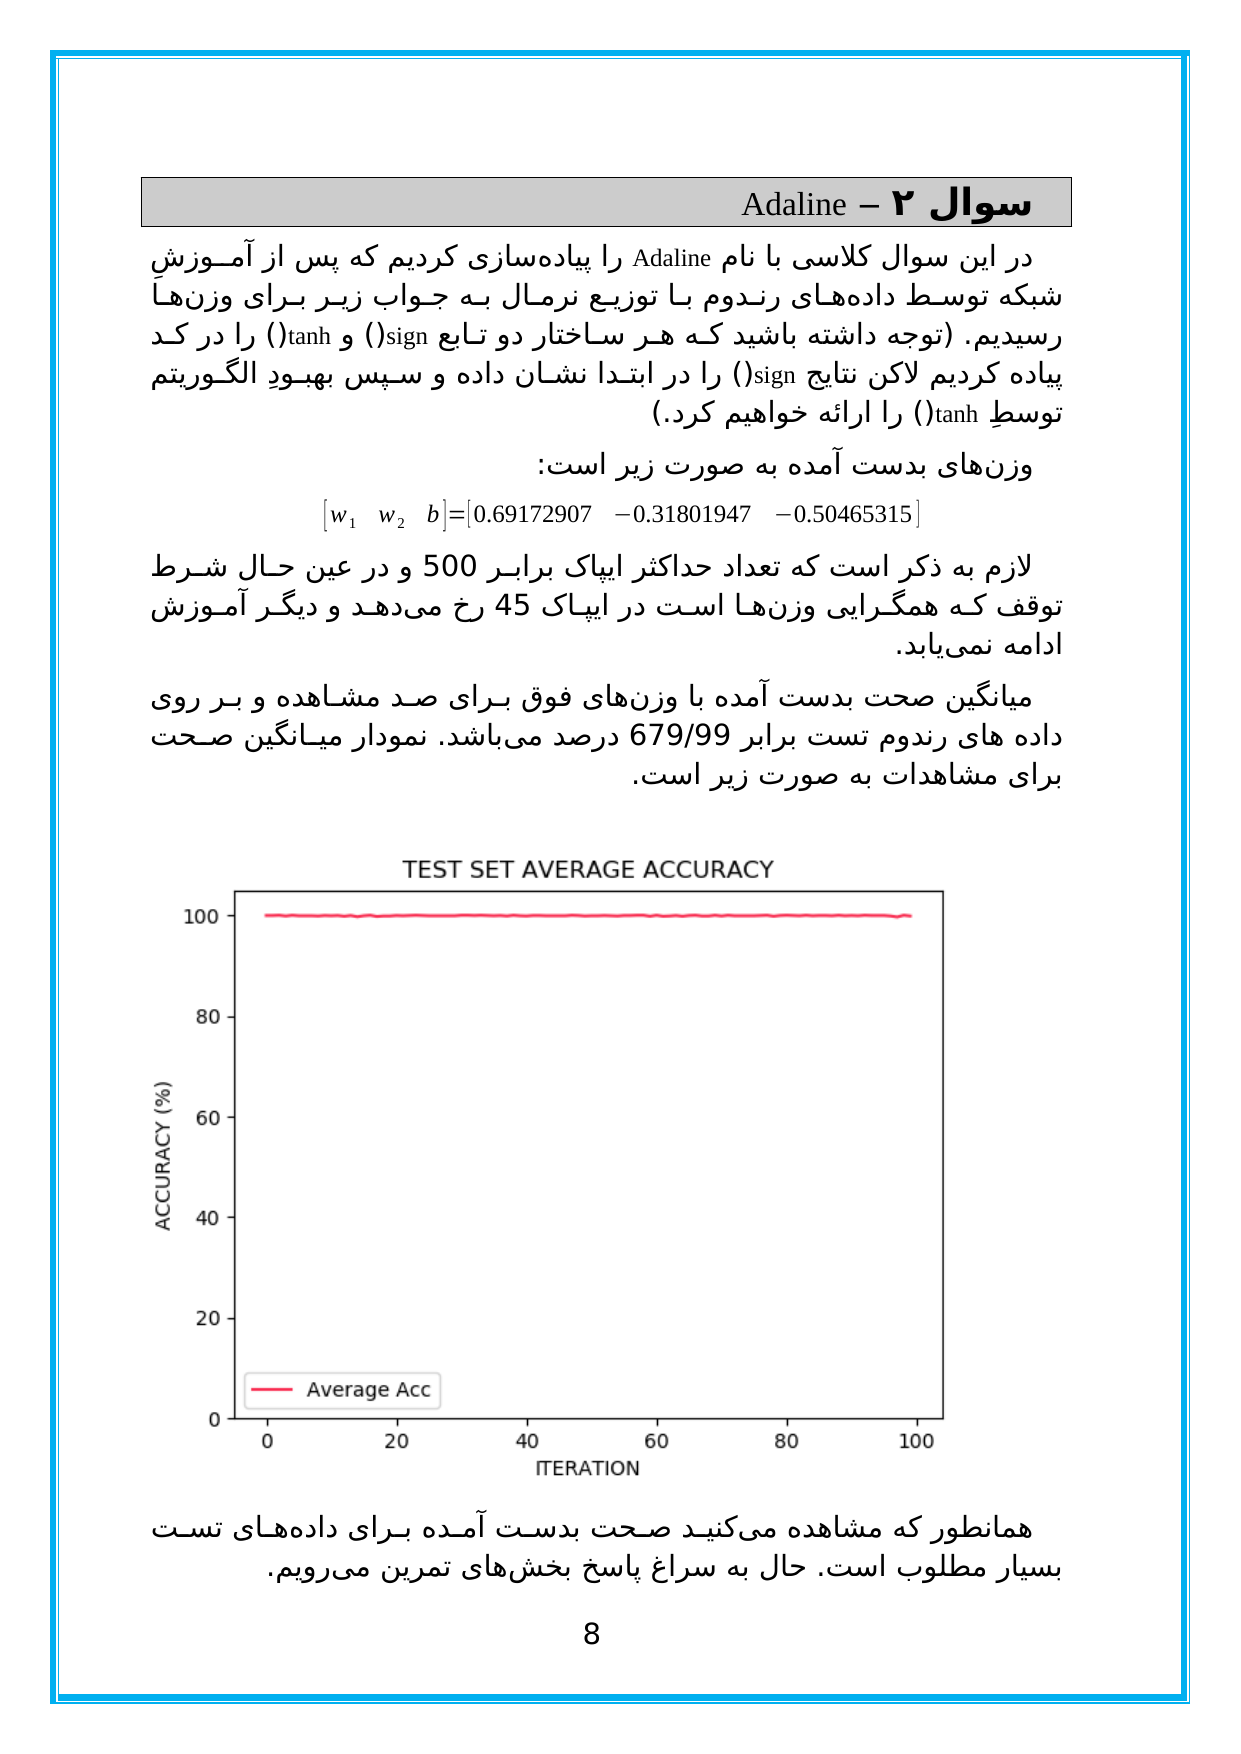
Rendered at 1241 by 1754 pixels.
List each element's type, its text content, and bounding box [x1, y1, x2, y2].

text لازم به ذکر است که تعداد حداکثر ایپاک برابر 500 و در عین حال شرط توقف که همگرایی وزن‌ها است در ایپاک 45 رخ می‌دهد و دیگر آموزش ادامه نمی‌یابد. [150, 550, 1063, 662]
text همانطور که مشاهده می‌کنید صحت بدست آمده برای داده‌های تست بسیار مطلوب است. حال به سراغ پاسخ بخش‌های تمرین می‌رویم. [150, 1511, 1063, 1584]
text وزن‌های بدست آمده به صورت زیر است: [150, 447, 1063, 481]
subtitle سوال ۲ – Adaline [142, 178, 1071, 226]
text در این سوال کلاسی با نام Adaline را پیاده‌سازی کردیم که پس از آموزشِ شبکه توسط داده‌های رندوم با توزیع نرمال به جواب زیر برای وزن‌ها رسیدیم. (توجه داشته باشید که هر ساختار دو تابع sign() و tanh() را در کد پیاده کردیم لاکن نتایج sign() را در ابتدا نشان داده و سپس بهبودِ الگوریتم توسطِ tanh() را ارائه خواهیم کرد.) [150, 240, 1063, 429]
picture [120, 808, 1034, 1494]
text میانگین صحت بدست آمده با وزن‌های فوق برای صد مشاهده و بر روی داده های رندوم تست برابر 679/99 درصد می‌باشد. نمودار میانگین صحت برای مشاهدات به صورت زیر است. [150, 679, 1063, 791]
